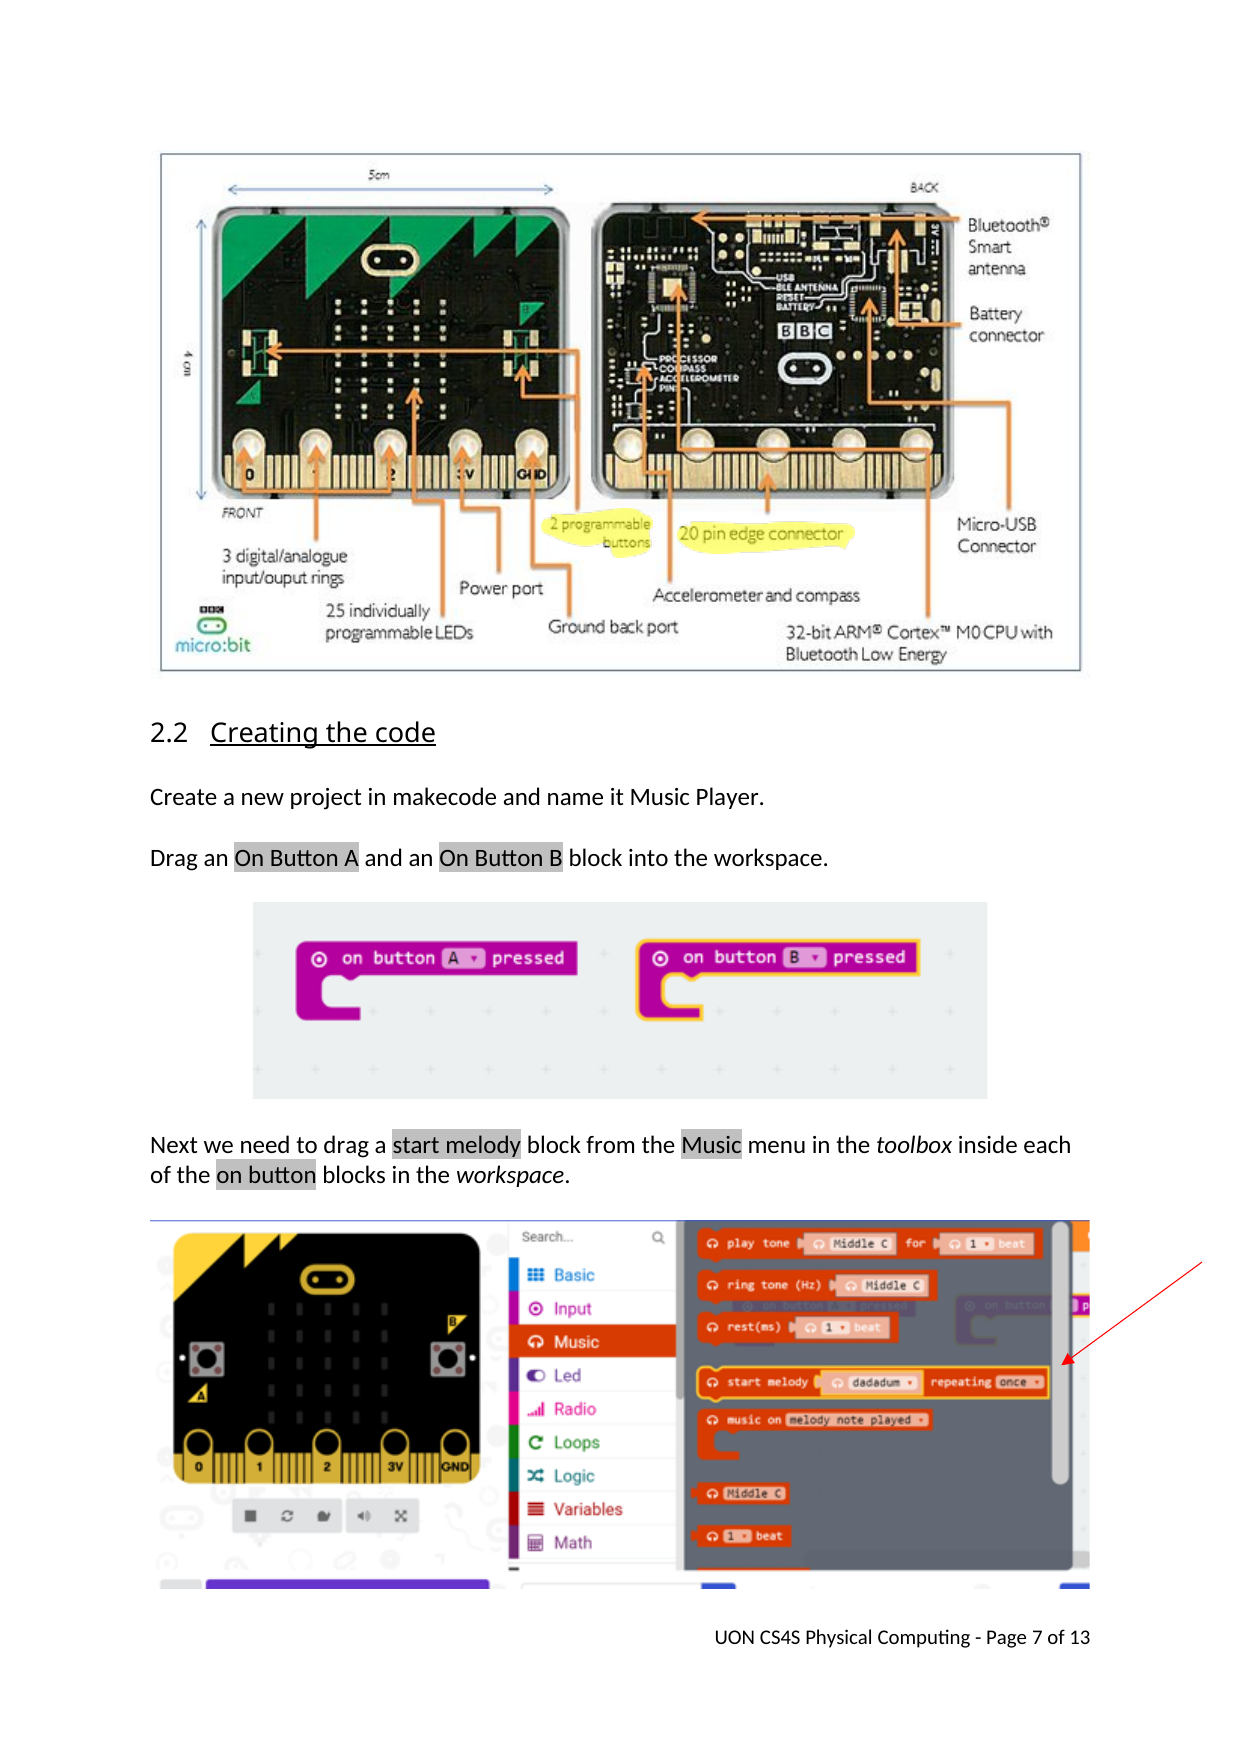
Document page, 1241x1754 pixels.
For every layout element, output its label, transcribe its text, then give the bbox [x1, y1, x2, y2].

text Drag an On Button A and an On Button B block into the workspace. [563, 842, 1090, 872]
picture [150, 1220, 1090, 1589]
picture [150, 150, 1090, 679]
subtitle Creating the code [150, 713, 1090, 750]
text Next we need to drag a start melody block from the Music menu in the toolbox inside each of the on button blocks in the workspace. [150, 1129, 1090, 1190]
picture [252, 902, 988, 1099]
text Create a new project in makecode and name it Music Player. [150, 781, 1090, 811]
